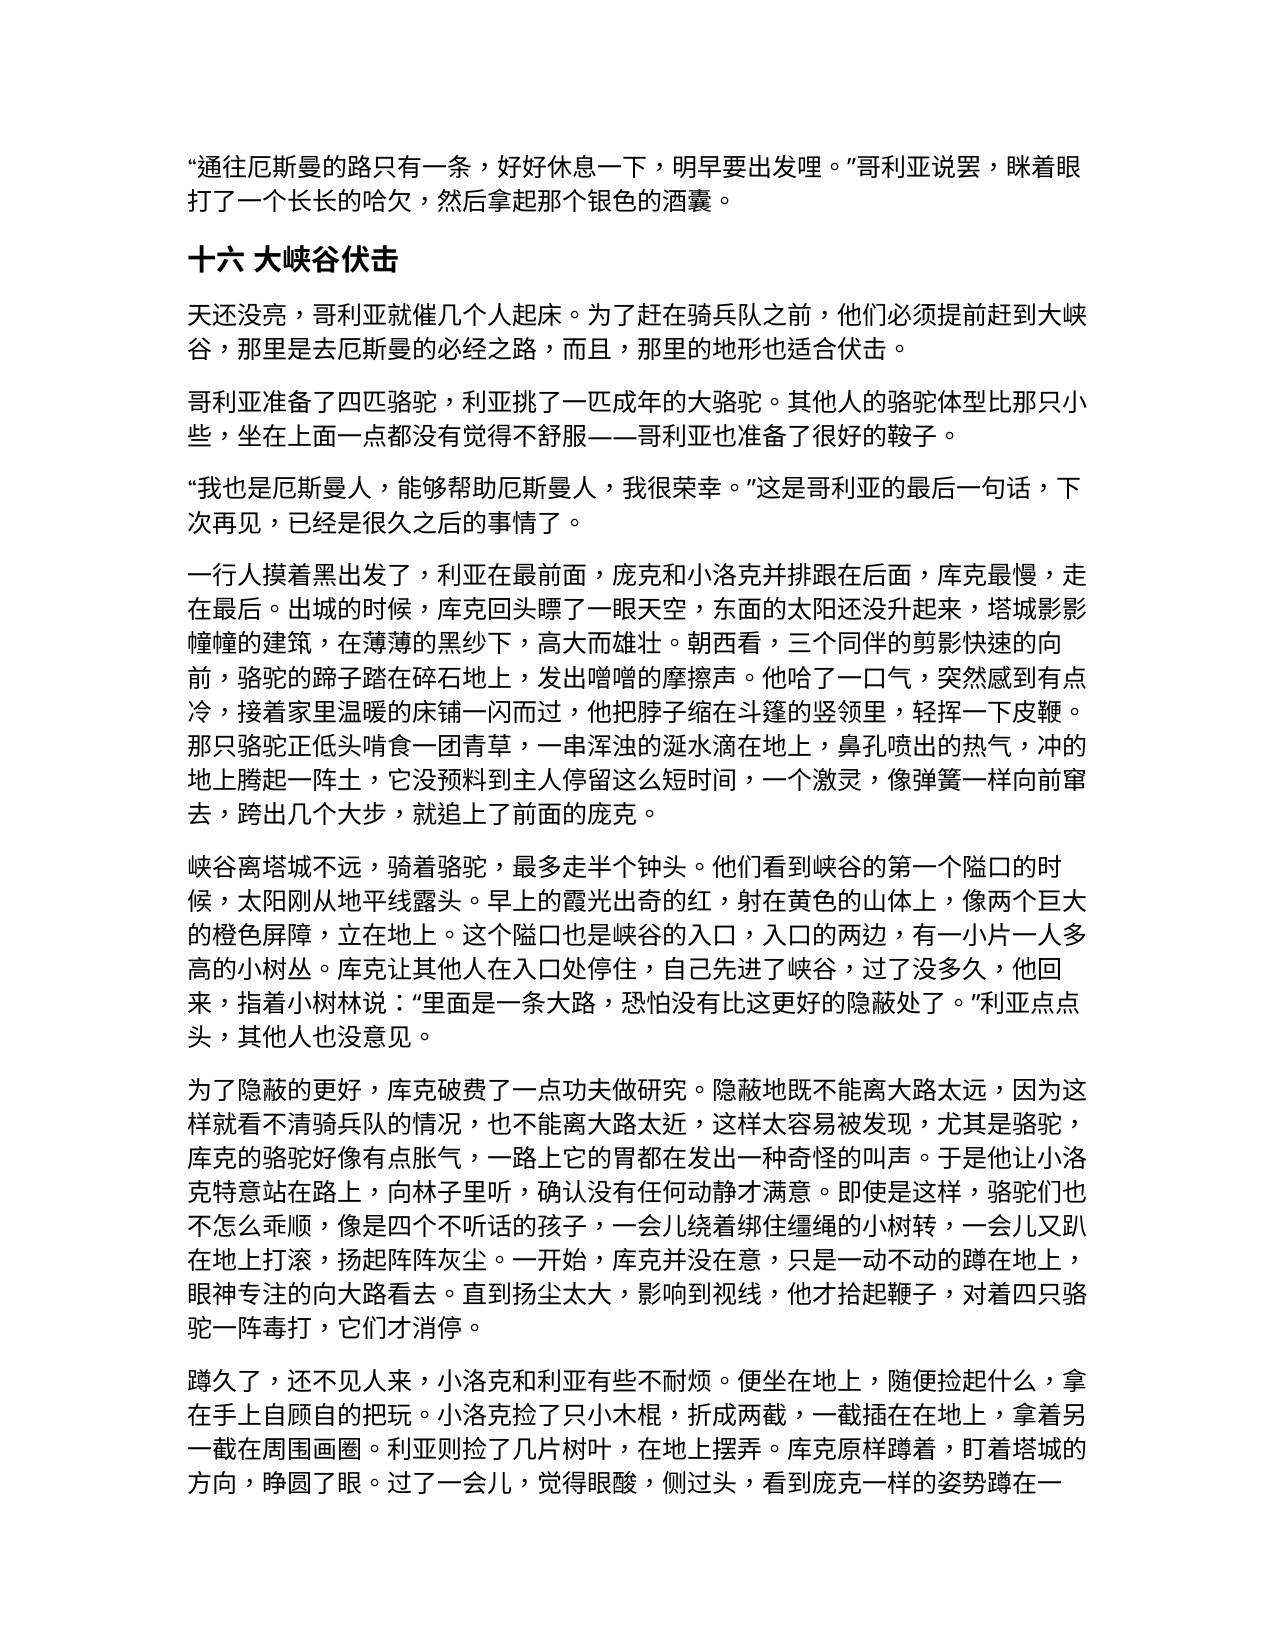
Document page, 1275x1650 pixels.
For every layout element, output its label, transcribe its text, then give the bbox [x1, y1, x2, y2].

text 天还没亮，哥利亚就催几个人起床。为了赶在骑兵队之前，他们必须提前赶到大峡谷，那里是去厄斯曼的必经之路，而且，那里的地形也适合伏击。 [187, 297, 1087, 366]
text “通往厄斯曼的路只有一条，好好休息一下，明早要出发哩。”哥利亚说罢，眯着眼打了一个长长的哈欠，然后拿起那个银色的酒囊。 [187, 150, 1087, 218]
text “我也是厄斯曼人，能够帮助厄斯曼人，我很荣幸。”这是哥利亚的最后一句话，下次再见，已经是很久之后的事情了。 [187, 471, 1087, 539]
text 为了隐蔽的更好，库克破费了一点功夫做研究。隐蔽地既不能离大路太远，因为这样就看不清骑兵队的情况，也不能离大路太近，这样太容易被发现，尤其是骆驼，库克的骆驼好像有点胀气，一路上它的胃都在发出一种奇怪的叫声。于是他让小洛克特意站在路上，向林子里听，确认没有任何动静才满意。即使是这样，骆驼们也不怎么乖顺，像是四个不听话的孩子，一会儿绕着绑住缰绳的小树转，一会儿又趴在地上打滚，扬起阵阵灰尘。一开始，库克并没在意，只是一动不动的蹲在地上，眼神专注的向大路看去。直到扬尘太大，影响到视线，他才拾起鞭子，对着四只骆驼一阵毒打，它们才消停。 [187, 1072, 1087, 1345]
text 一行人摸着黑出发了，利亚在最前面，庞克和小洛克并排跟在后面，库克最慢，走在最后。出城的时候，库克回头瞟了一眼天空，东面的太阳还没升起来，塔城影影幢幢的建筑，在薄薄的黑纱下，高大而雄壮。朝西看，三个同伴的剪影快速的向前，骆驼的蹄子踏在碎石地上，发出噌噌的摩擦声。他哈了一口气，突然感到有点冷，接着家里温暖的床铺一闪而过，他把脖子缩在斗篷的竖领里，轻挥一下皮鞭。那只骆驼正低头啃食一团青草，一串浑浊的涎水滴在地上，鼻孔喷出的热气，冲的地上腾起一阵土，它没预料到主人停留这么短时间，一个激灵，像弹簧一样向前窜去，跨出几个大步，就追上了前面的庞克。 [187, 558, 1087, 831]
subtitle 十六 大峡谷伏击 [187, 239, 1087, 279]
text 峡谷离塔城不远，骑着骆驼，最多走半个钟头。他们看到峡谷的第一个隘口的时候，太阳刚从地平线露头。早上的霞光出奇的红，射在黄色的山体上，像两个巨大的橙色屏障，立在地上。这个隘口也是峡谷的入口，入口的两边，有一小片一人多高的小树丛。库克让其他人在入口处停住，自己先进了峡谷，过了没多久，他回来，指着小树林说：“里面是一条大路，恐怕没有比这更好的隐蔽处了。”利亚点点头，其他人也没意见。 [187, 849, 1087, 1054]
text 哥利亚准备了四匹骆驼，利亚挑了一匹成年的大骆驼。其他人的骆驼体型比那只小些，坐在上面一点都没有觉得不舒服——哥利亚也准备了很好的鞍子。 [187, 384, 1087, 452]
